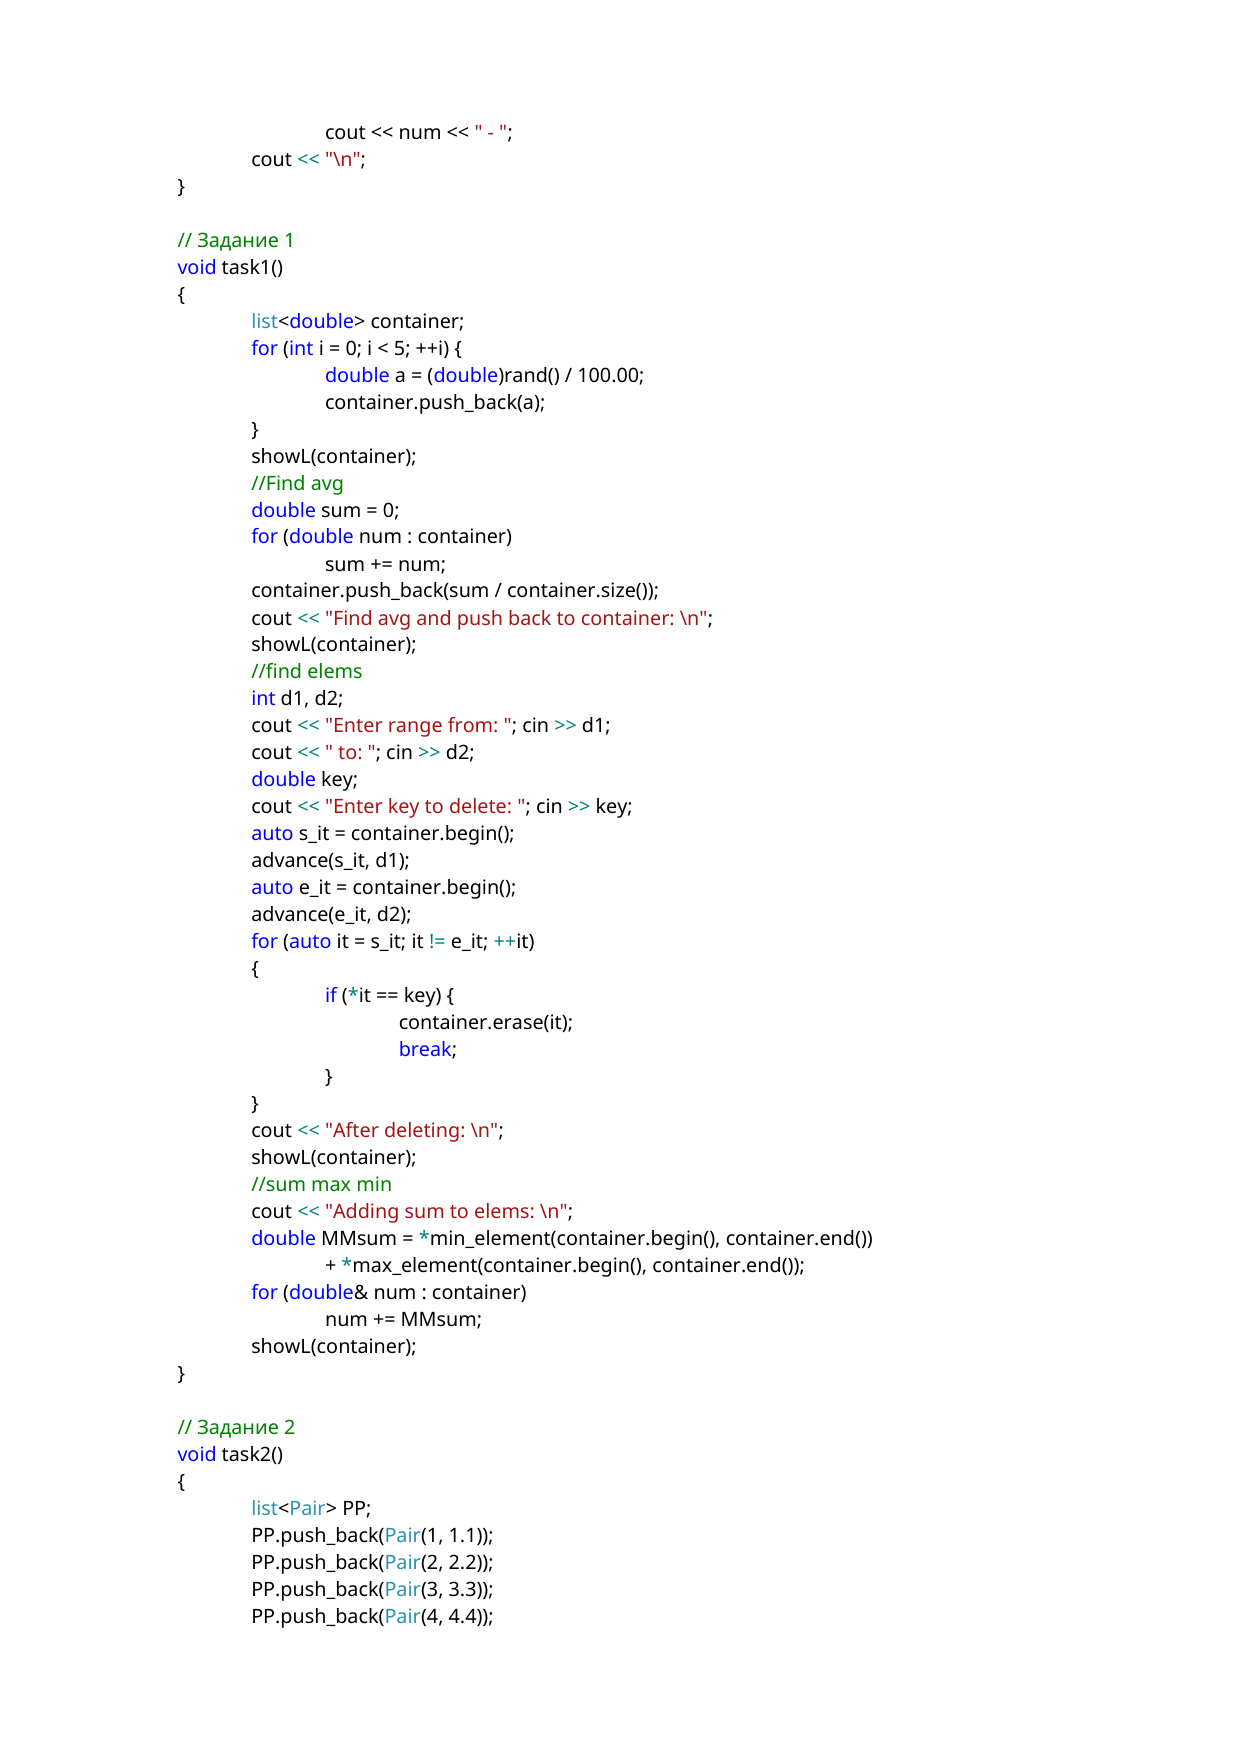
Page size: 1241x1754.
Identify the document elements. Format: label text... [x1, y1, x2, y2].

text } [177, 415, 1152, 442]
text PP.push_back(Pair(1, 1.1)); [177, 1521, 1152, 1548]
text break; [177, 1035, 1152, 1062]
text cout << "Enter key to delete: "; cin >> key; [177, 793, 1152, 819]
text void task2() [177, 1440, 1152, 1467]
text + *max_element(container.begin(), container.end()); [177, 1251, 1152, 1278]
text { [177, 1467, 1152, 1494]
text //Find avg [177, 469, 1152, 496]
text // Задание 1 [177, 226, 1152, 253]
text for (auto it = s_it; it != e_it; ++it) [177, 927, 1152, 954]
text // Задание 2 [177, 1413, 1152, 1440]
text PP.push_back(Pair(2, 2.2)); [177, 1548, 1152, 1575]
text showL(container); [177, 442, 1152, 469]
text PP.push_back(Pair(4, 4.4)); [177, 1602, 1152, 1629]
text if (*it == key) { [177, 981, 1152, 1008]
text container.erase(it); [177, 1008, 1152, 1035]
text showL(container); [177, 1143, 1152, 1170]
text list<Pair> PP; [177, 1494, 1152, 1521]
text } [177, 1359, 1152, 1386]
text //find elems [177, 658, 1152, 685]
text list<double> container; [177, 307, 1152, 334]
text advance(s_it, d1); [177, 847, 1152, 873]
text for (int i = 0; i < 5; ++i) { [177, 334, 1152, 361]
text { [177, 280, 1152, 307]
text int d1, d2; [177, 685, 1152, 712]
text for (double num : container) [177, 523, 1152, 550]
text sum += num; [177, 550, 1152, 577]
text } [177, 1062, 1152, 1089]
text auto s_it = container.begin(); [177, 819, 1152, 847]
text double MMsum = *min_element(container.begin(), container.end()) [177, 1224, 1152, 1251]
text { [177, 954, 1152, 981]
text void task1() [177, 253, 1152, 280]
text cout << " to: "; cin >> d2; [177, 739, 1152, 766]
text cout << "After deleting: \n"; [177, 1116, 1152, 1143]
text showL(container); [177, 1332, 1152, 1359]
text cout << "Find avg and push back to container: \n"; [177, 604, 1152, 631]
text cout << "Adding sum to elems: \n"; [177, 1197, 1152, 1224]
text container.push_back(sum / container.size()); [177, 577, 1152, 604]
text container.push_back(a); [177, 388, 1152, 415]
text cout << "\n"; [177, 145, 1152, 172]
text //sum max min [177, 1170, 1152, 1197]
text } [177, 172, 1152, 199]
text cout << num << " - "; [177, 118, 1152, 145]
text PP.push_back(Pair(3, 3.3)); [177, 1575, 1152, 1602]
text num += MMsum; [177, 1305, 1152, 1332]
text for (double& num : container) [177, 1278, 1152, 1305]
text } [177, 1089, 1152, 1116]
text double sum = 0; [177, 496, 1152, 523]
text cout << "Enter range from: "; cin >> d1; [177, 712, 1152, 739]
text advance(e_it, d2); [177, 901, 1152, 927]
text double key; [177, 766, 1152, 793]
text auto e_it = container.begin(); [177, 873, 1152, 901]
text double a = (double)rand() / 100.00; [177, 361, 1152, 388]
text showL(container); [177, 631, 1152, 658]
